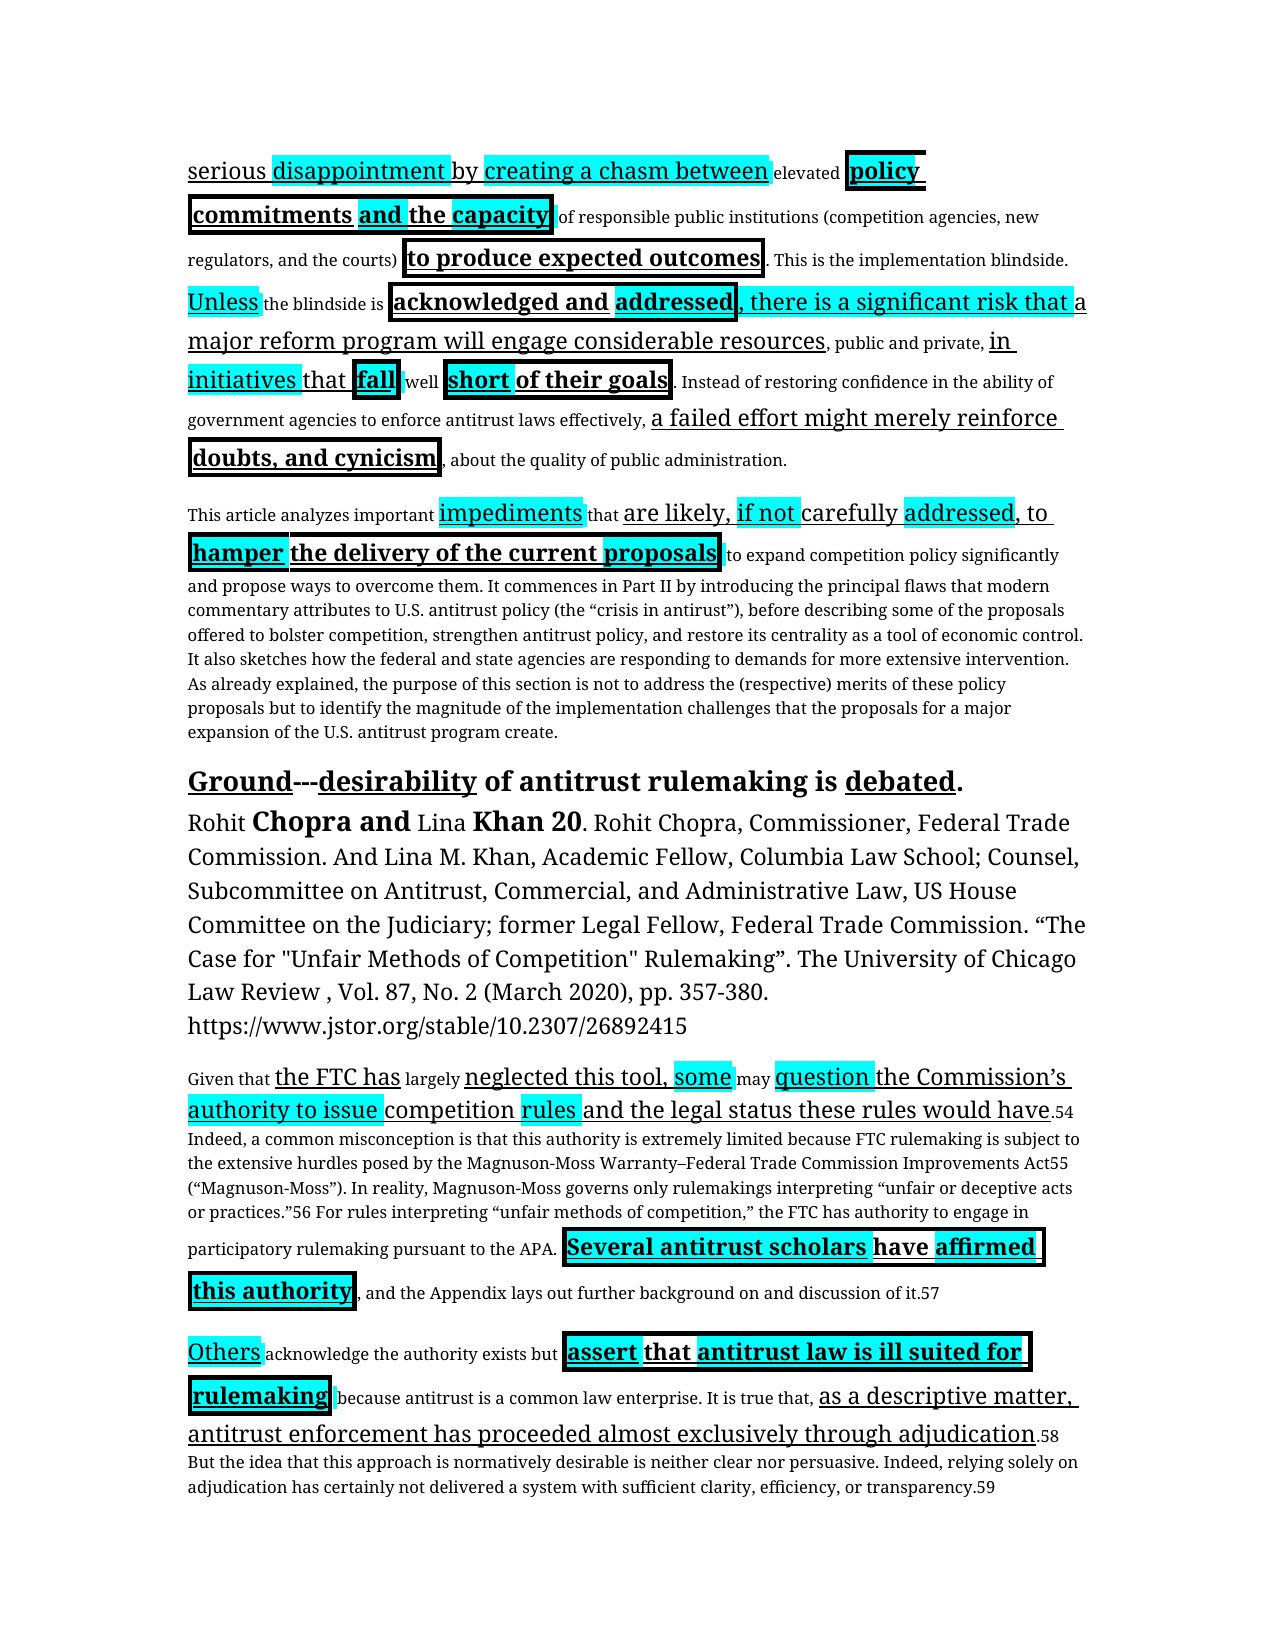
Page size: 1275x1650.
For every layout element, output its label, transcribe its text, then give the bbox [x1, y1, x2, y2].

text Rohit Chopra and Lina Khan 20. Rohit Chopra, Commissioner, Federal Trade Commission. And Lina M. Khan, Academic Fellow, Columbia Law School; Counsel, Subcommittee on Antitrust, Commercial, and Administrative Law, US House Committee on the Judiciary; former Legal Fellow, Federal Trade Commission. “The Case for "Unfair Methods of Competition" Rulemaking”. The University of Chicago Law Review , Vol. 87, No. 2 (March 2020), pp. 357-380. https://www.jstor.org/stable/10.2307/26892415 [187, 802, 1087, 1041]
text Others acknowledge the authority exists but assert that antitrust law is ill suited for rulemaking because antitrust is a common law enterprise. It is true that, as a descriptive matter, antitrust enforcement has proceeded almost exclusively through adjudication.58 But the idea that this approach is normatively desirable is neither clear nor persuasive. Indeed, relying solely on adjudication has certainly not delivered a system with sufficient clarity, efficiency, or transparency.59 [187, 1331, 1087, 1498]
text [187, 150, 1087, 477]
subtitle Ground---desirability of antitrust rulemaking is debated. [187, 762, 1087, 799]
text Given that the FTC has largely neglected this tool, some may question the Commission’s authority to issue competition rules and the legal status these rules would have.54 Indeed, a common misconception is that this authority is extremely limited because FTC rulemaking is subject to the extensive hurdles posed by the Magnuson-Moss Warranty–Federal Trade Commission Improvements Act55 (“Magnuson-Moss”). In reality, Magnuson-Moss governs only rulemakings interpreting “unfair or deceptive acts or practices.”56 For rules interpreting “unfair methods of competition,” the FTC has authority to engage in participatory rulemaking pursuant to the APA. Several antitrust scholars have affirmed this authority, and the Appendix lays out further background on and discussion of it.57 [187, 1061, 1087, 1311]
text This article analyzes important impediments that are likely, if not carefully addressed, to hamper the delivery of the current proposals to expand competition policy significantly and propose ways to overcome them. It commences in Part II by introducing the principal flaws that modern commentary attributes to U.S. antitrust policy (the “crisis in antirust”), before describing some of the proposals offered to bolster competition, strengthen antitrust policy, and restore its centrality as a tool of economic control. It also sketches how the federal and state agencies are responding to demands for more extensive intervention. As already explained, the purpose of this section is not to address the (respective) merits of these policy proposals but to identify the magnitude of the implementation challenges that the proposals for a major expansion of the U.S. antitrust program create. [187, 497, 1087, 744]
